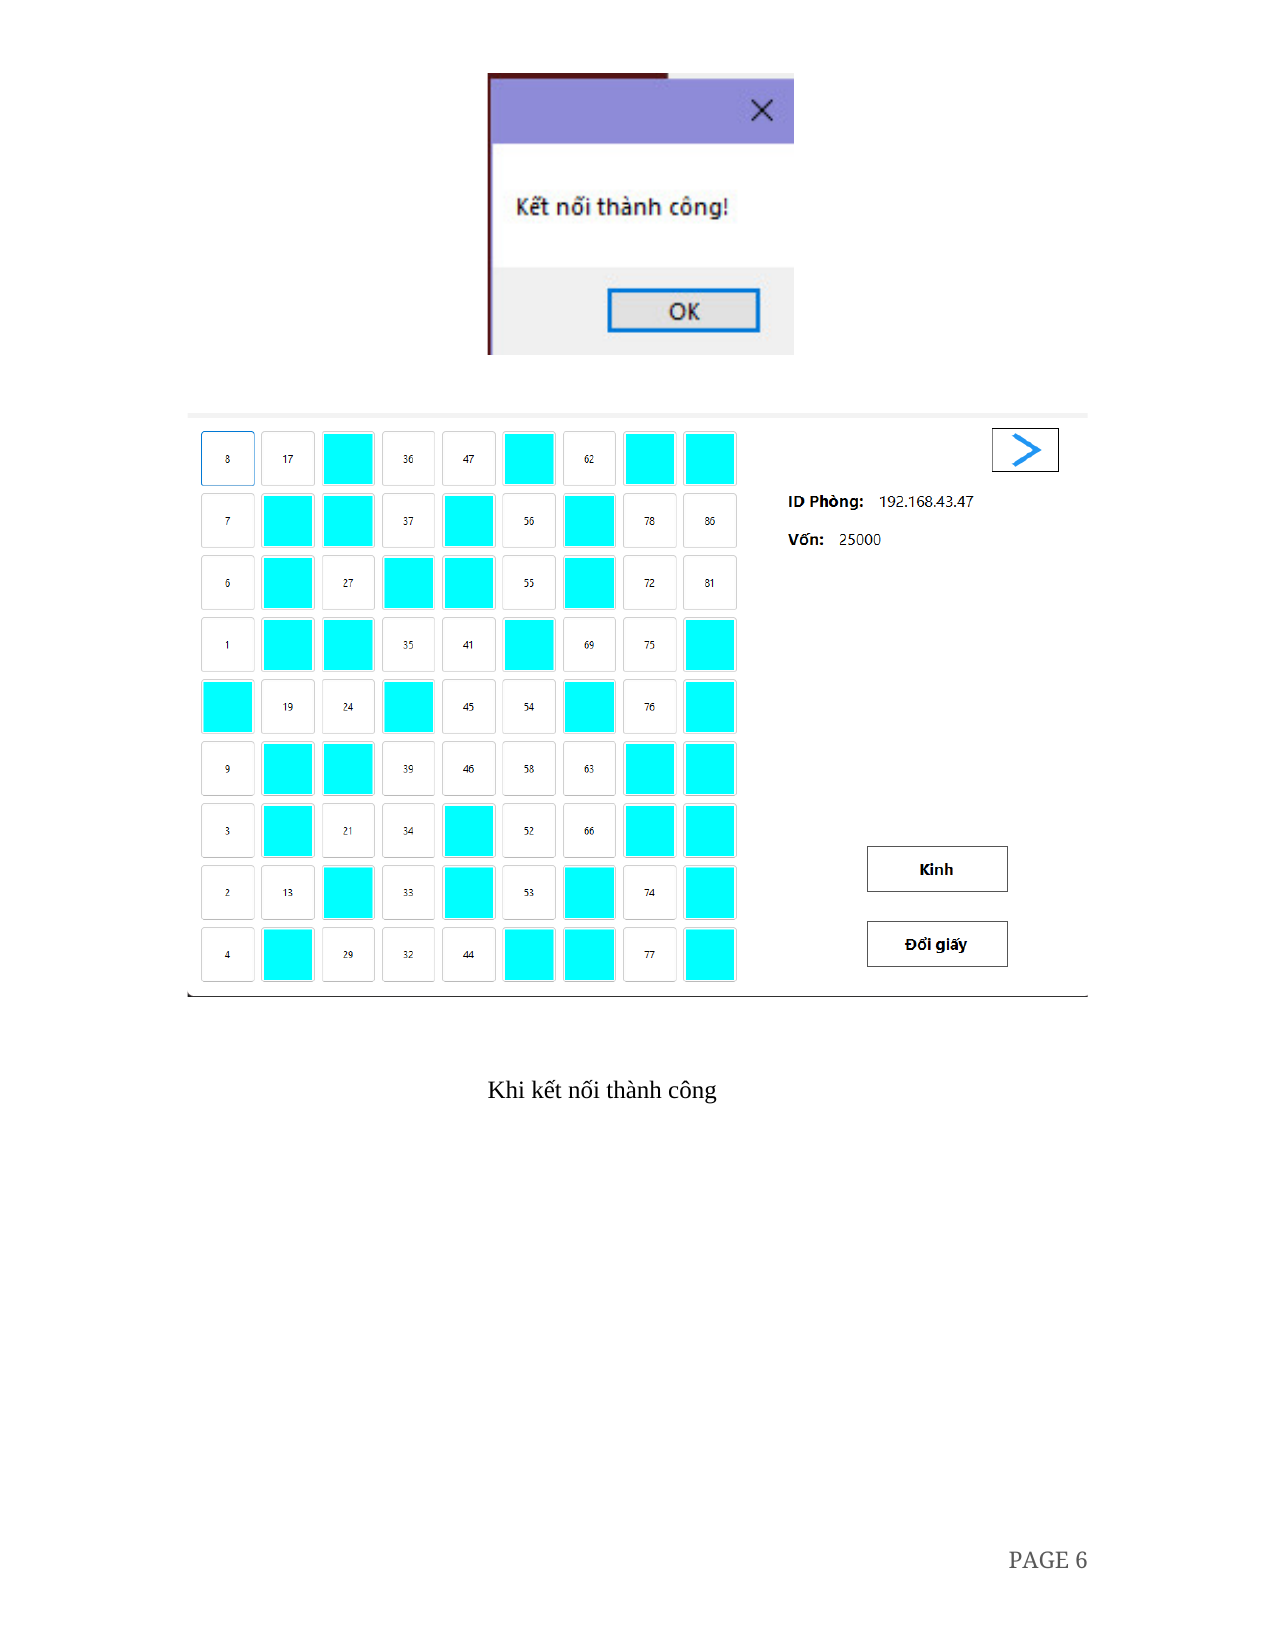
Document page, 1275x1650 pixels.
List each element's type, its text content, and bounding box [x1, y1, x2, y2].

picture [187, 413, 1088, 997]
picture [487, 73, 794, 355]
text Khi kết nối thành công [412, 1076, 1087, 1104]
